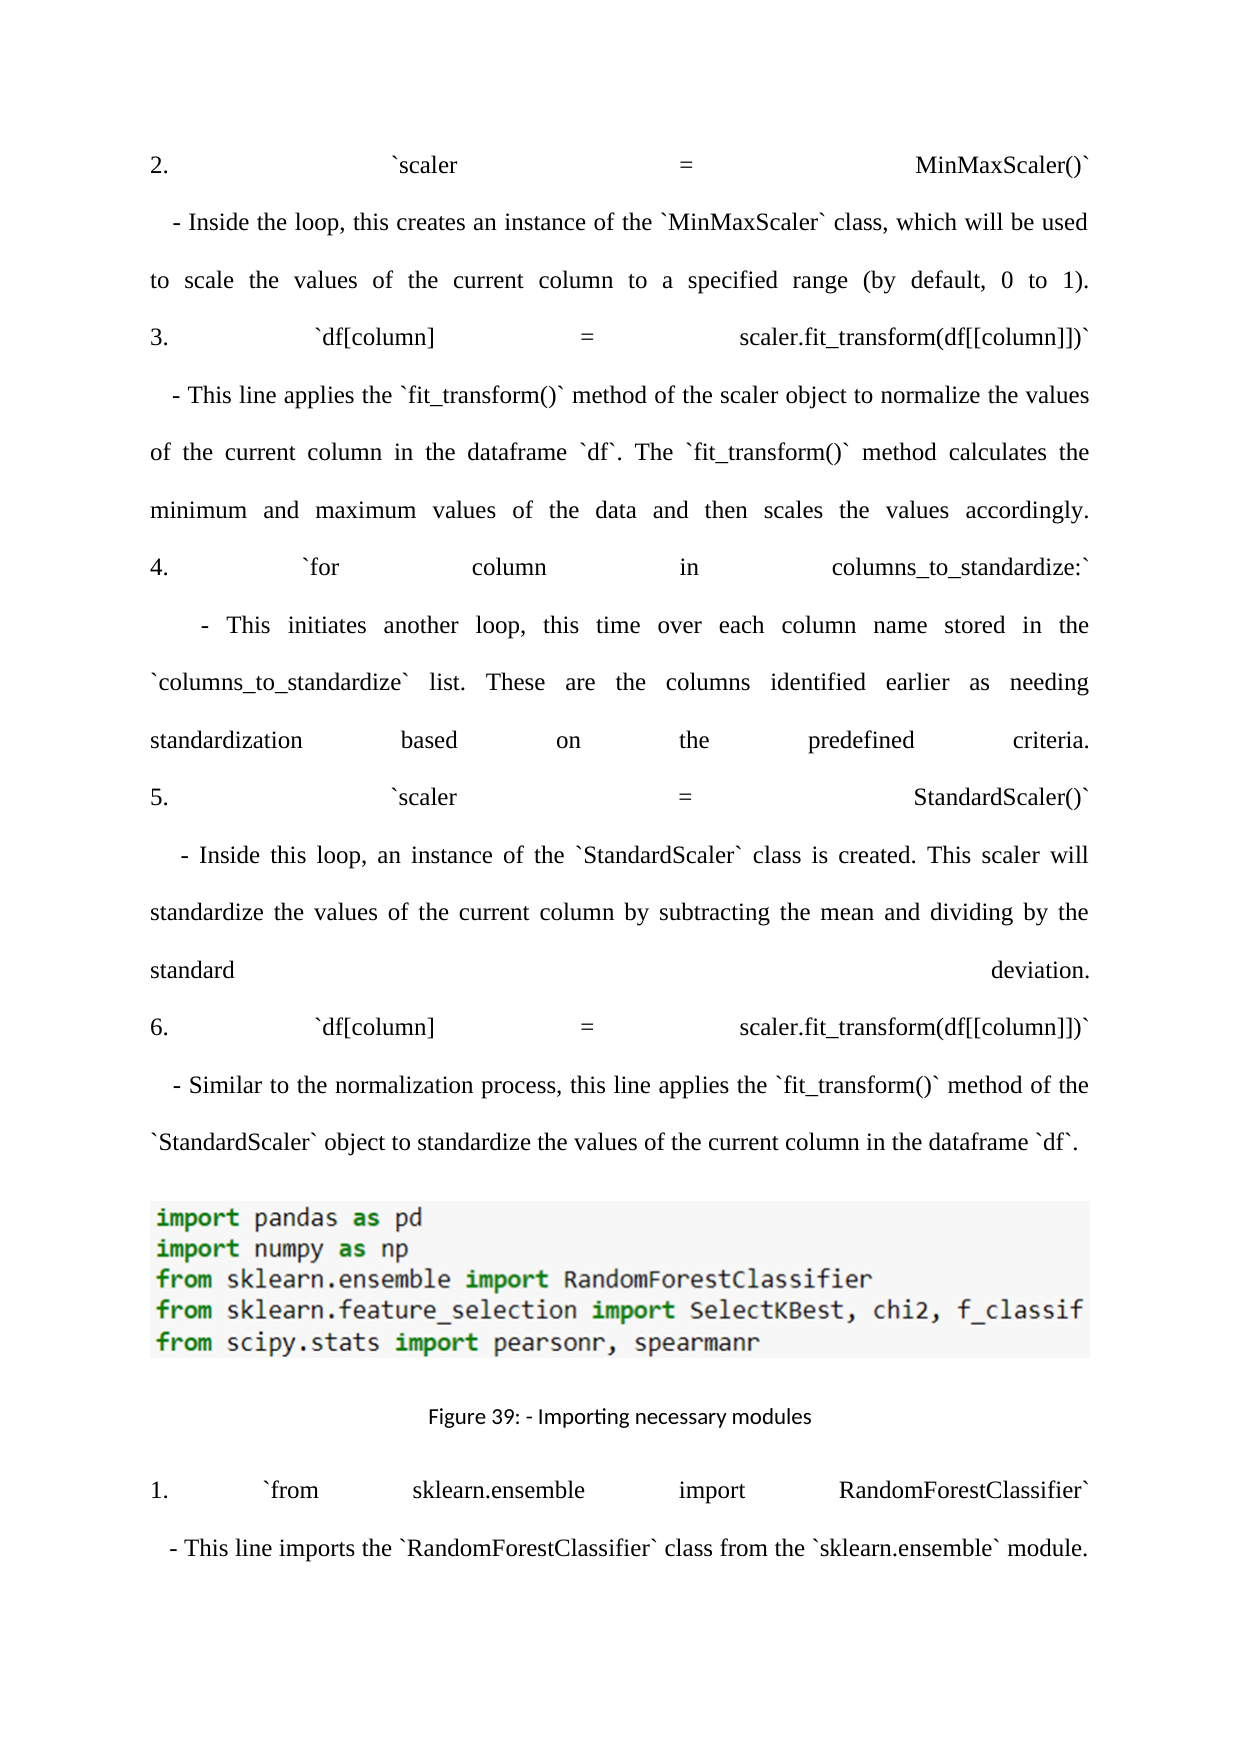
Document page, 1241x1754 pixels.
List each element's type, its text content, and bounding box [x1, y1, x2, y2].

picture [150, 1201, 1091, 1358]
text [150, 1475, 1090, 1561]
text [150, 150, 1090, 1156]
text Figure 39: - Importing necessary modules [150, 1402, 1090, 1430]
